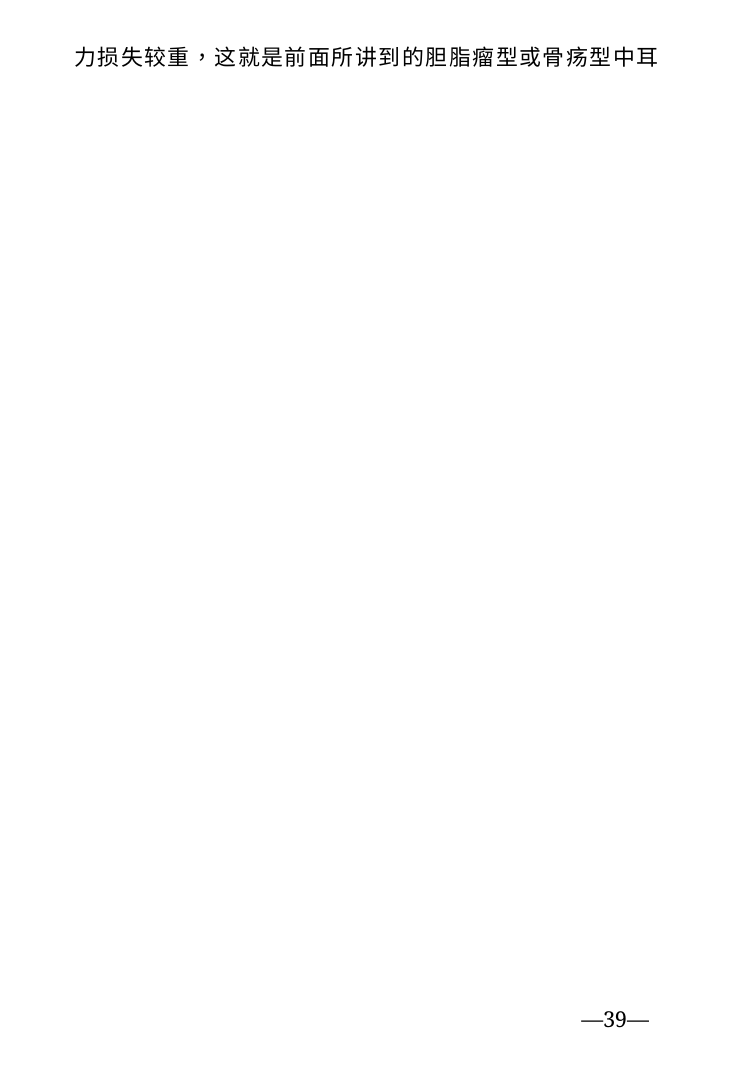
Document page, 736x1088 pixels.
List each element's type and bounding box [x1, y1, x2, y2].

text [74, 42, 661, 71]
